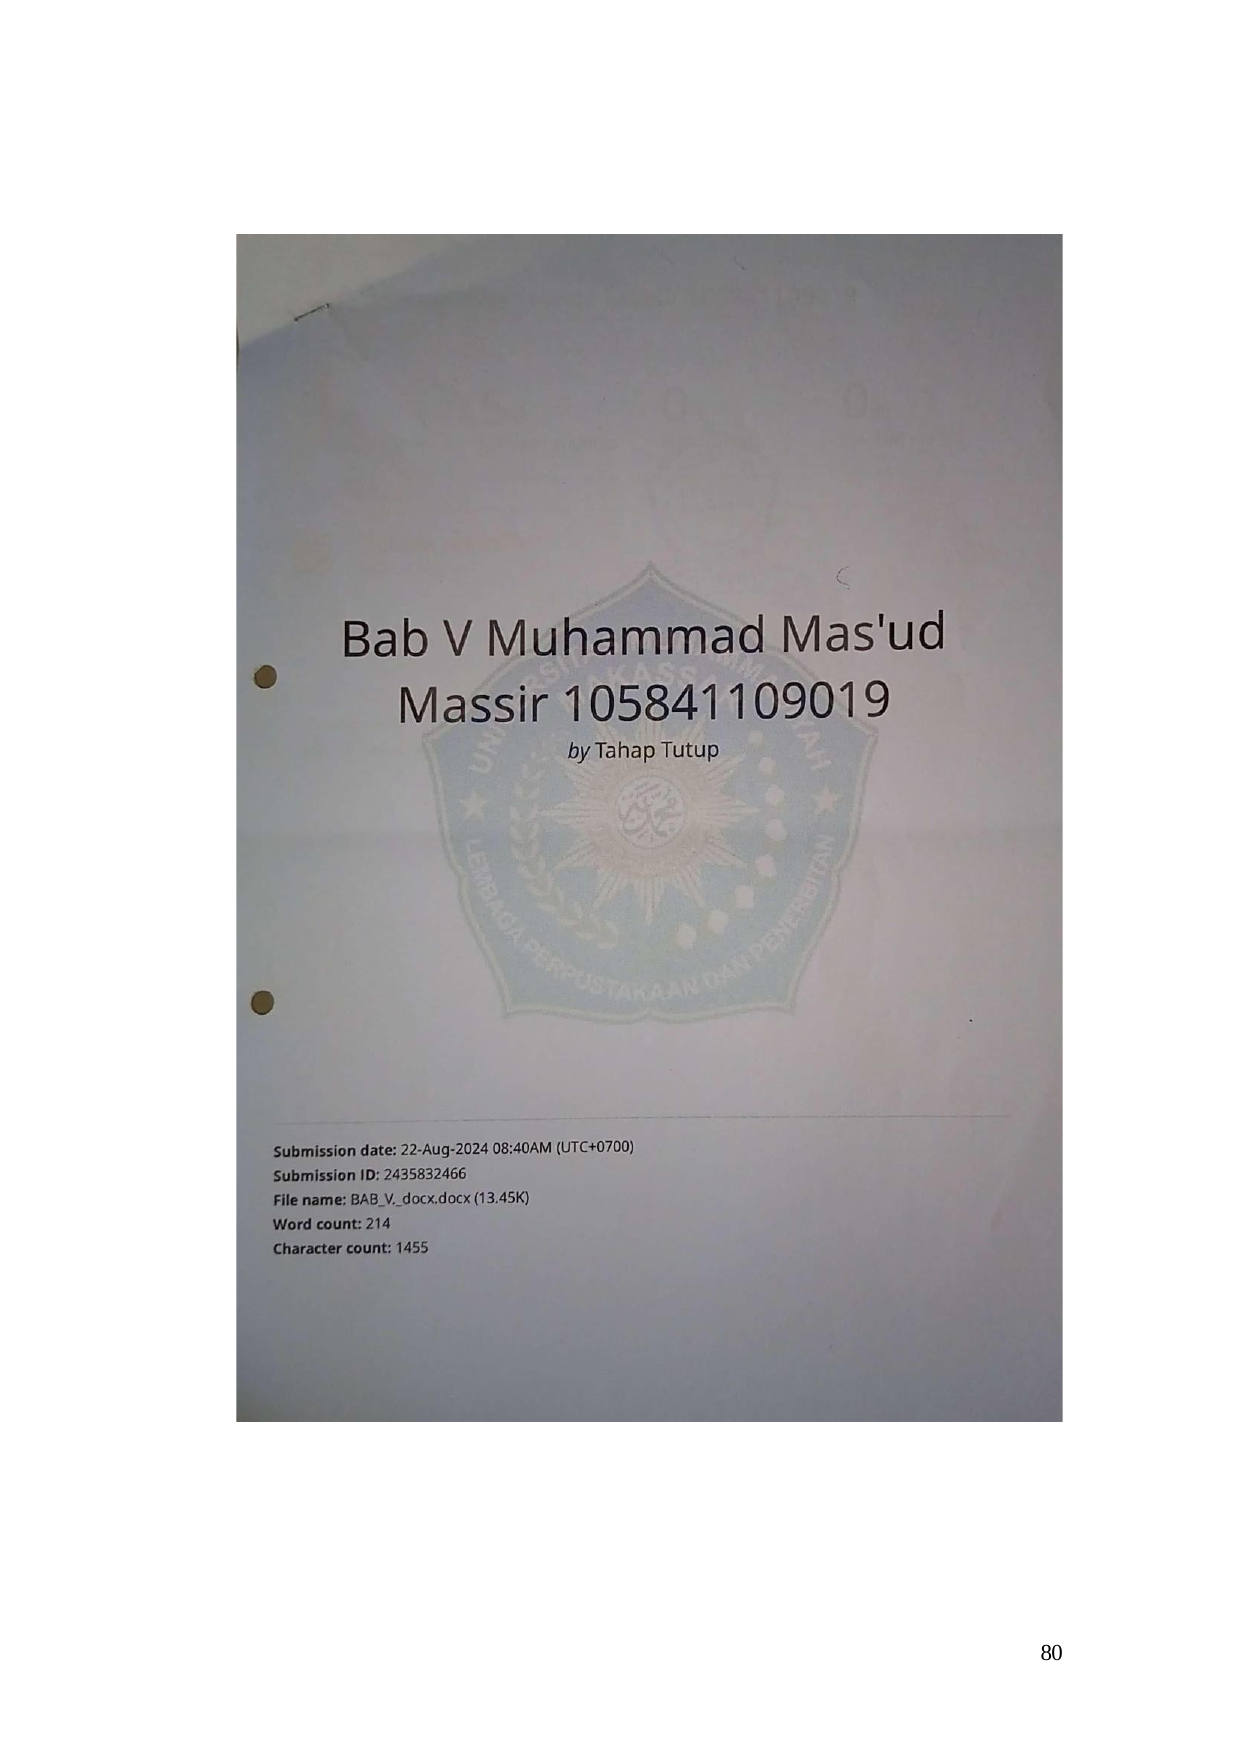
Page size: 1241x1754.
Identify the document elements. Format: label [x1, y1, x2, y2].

picture [236, 234, 1063, 1422]
